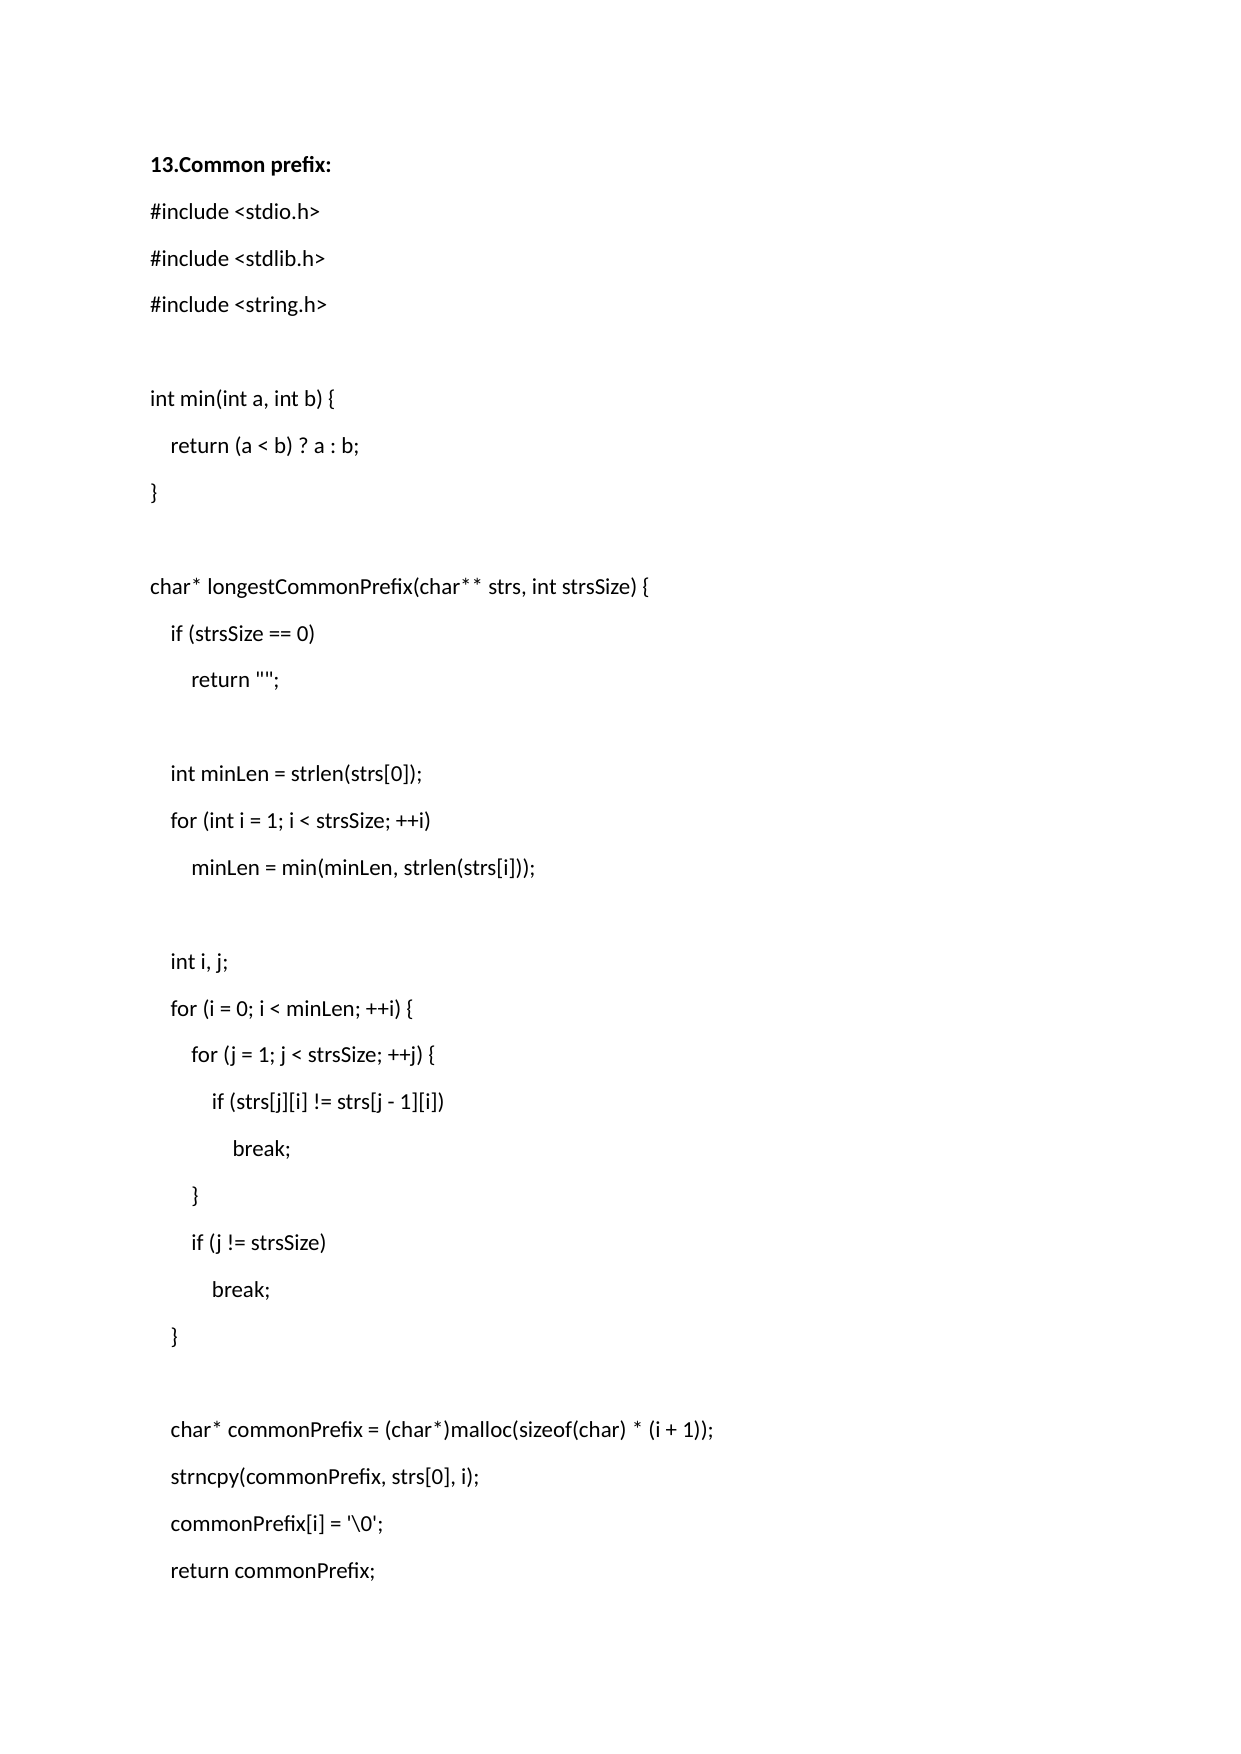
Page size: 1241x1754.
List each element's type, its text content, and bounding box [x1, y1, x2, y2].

text } [150, 1322, 1090, 1350]
text 13.Common prefix: [150, 150, 1090, 178]
text for (int i = 1; i < strsSize; ++i) [150, 806, 1090, 834]
text return (a < b) ? a : b; [150, 431, 1090, 459]
text char* commonPrefix = (char*)malloc(sizeof(char) * (i + 1)); [150, 1416, 1090, 1444]
text commonPrefix[i] = '\0'; [150, 1509, 1090, 1537]
text minLen = min(minLen, strlen(strs[i])); [150, 853, 1090, 881]
text } [150, 1181, 1090, 1209]
text #include <string.h> [150, 291, 1090, 319]
text for (i = 0; i < minLen; ++i) { [150, 994, 1090, 1022]
text if (j != strsSize) [150, 1228, 1090, 1256]
text char* longestCommonPrefix(char** strs, int strsSize) { [150, 572, 1090, 600]
text if (strsSize == 0) [150, 619, 1090, 647]
text #include <stdio.h> [150, 197, 1090, 225]
text #include <stdlib.h> [150, 244, 1090, 272]
text int i, j; [150, 947, 1090, 975]
text int minLen = strlen(strs[0]); [150, 759, 1090, 787]
text break; [150, 1275, 1090, 1303]
text int min(int a, int b) { [150, 384, 1090, 412]
text return commonPrefix; [150, 1556, 1090, 1584]
text if (strs[j][i] != strs[j - 1][i]) [150, 1087, 1090, 1116]
text } [150, 478, 1090, 506]
text strncpy(commonPrefix, strs[0], i); [150, 1462, 1090, 1491]
text break; [150, 1134, 1090, 1162]
text for (j = 1; j < strsSize; ++j) { [150, 1041, 1090, 1069]
text return ""; [150, 666, 1090, 694]
